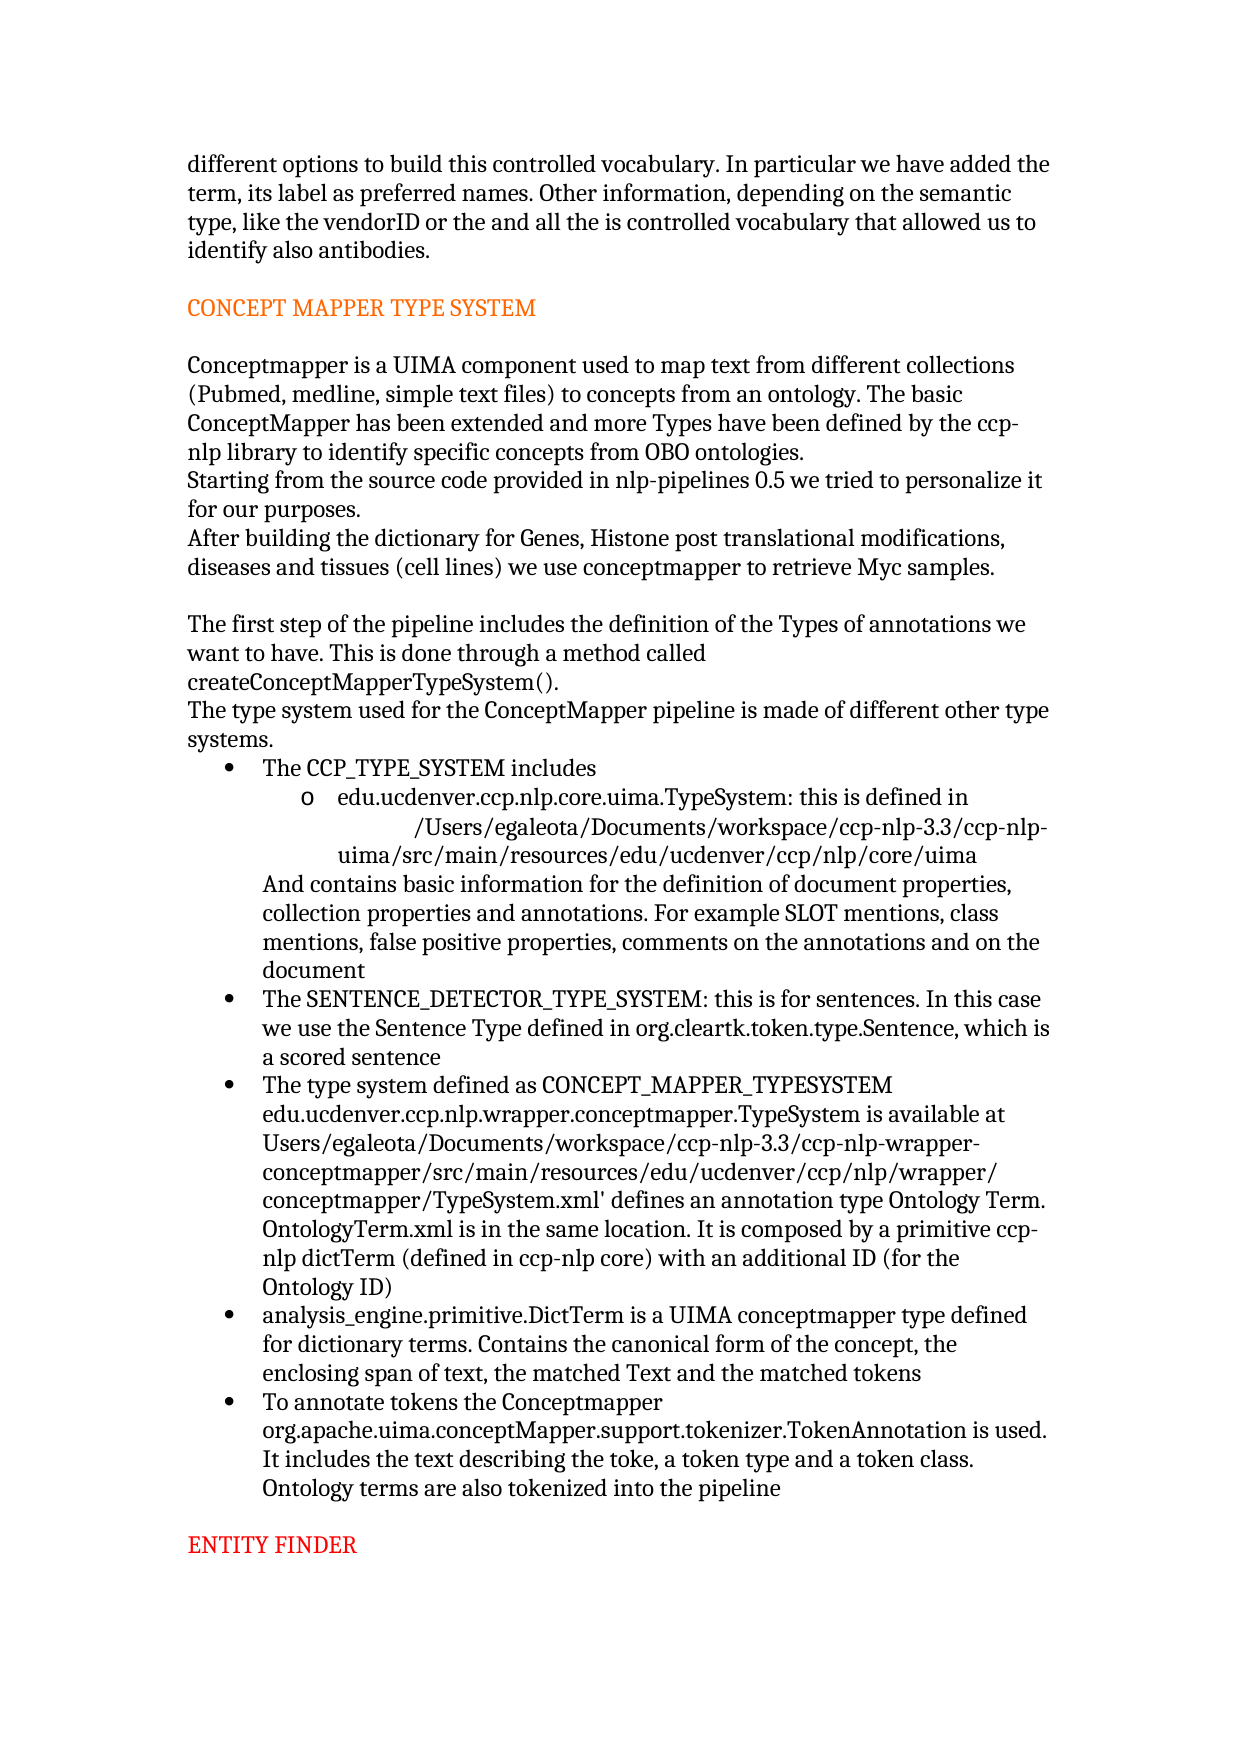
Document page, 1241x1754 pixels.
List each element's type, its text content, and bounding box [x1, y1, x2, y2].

list edu.ucdenver.ccp.nlp.core.uima.TypeSystem: this is defined in /Users/egaleota/Documents/workspace/ccp-nlp-3.3/ccp-nlp-uima/src/main/resources/edu/ucdenver/ccp/nlp/core/uima [300, 782, 1053, 870]
text After building the dictionary for Genes, Histone post translational modifications, diseases and tissues (cell lines) we use conceptmapper to retrieve Myc samples. [187, 524, 1053, 581]
text The first step of the pipeline includes the definition of the Types of annotations we want to have. This is done through a method called createConceptMapperTypeSystem(). [187, 610, 1053, 696]
text ENTITY FINDER [187, 1531, 1053, 1560]
text CONCEPT MAPPER TYPE SYSTEM [187, 294, 1053, 322]
list The CCP_TYPE_SYSTEM includes [225, 754, 1053, 782]
list analysis_engine.primitive.DictTerm is a UIMA conceptmapper type defined for dictionary terms. Contains the canonical form of the concept, the enclosing span of text, the matched Text and the matched tokens [225, 1301, 1053, 1387]
text The type system used for the ConceptMapper pipeline is made of different other type systems. [187, 696, 1053, 754]
text Starting from the source code provided in nlp-pipelines 0.5 we tried to personalize it for our purposes. [187, 466, 1053, 524]
list The SENTENCE_DETECTOR_TYPE_SYSTEM: this is for sentences. In this case we use the Sentence Type defined in org.cleartk.token.type.Sentence, which is a scored sentence [225, 985, 1053, 1071]
list The type system defined as CONCEPT_MAPPER_TYPESYSTEM edu.ucdenver.ccp.nlp.wrapper.conceptmapper.TypeSystem is available at Users/egaleota/Documents/workspace/ccp-nlp-3.3/ccp-nlp-wrapper-conceptmapper/src/main/resources/edu/ucdenver/ccp/nlp/wrapper/conceptmapper/TypeSystem.xml' defines an annotation type Ontology Term. OntologyTerm.xml is in the same location. It is composed by a primitive ccp-nlp dictTerm (defined in ccp-nlp core) with an additional ID (for the Ontology ID) [225, 1071, 1053, 1301]
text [187, 150, 1053, 265]
list And contains basic information for the definition of document properties, collection properties and annotations. For example SLOT mentions, class mentions, false positive properties, comments on the annotations and on the document [262, 870, 1053, 985]
text Conceptmapper is a UIMA component used to map text from different collections (Pubmed, medline, simple text files) to concepts from an ontology. The basic ConceptMapper has been extended and more Types have been defined by the ccp-nlp library to identify specific concepts from OBO ontologies. [187, 351, 1053, 466]
list To annotate tokens the Conceptmapper org.apache.uima.conceptMapper.support.tokenizer.TokenAnnotation is used. It includes the text describing the toke, a token type and a token class. Ontology terms are also tokenized into the pipeline [225, 1387, 1053, 1502]
